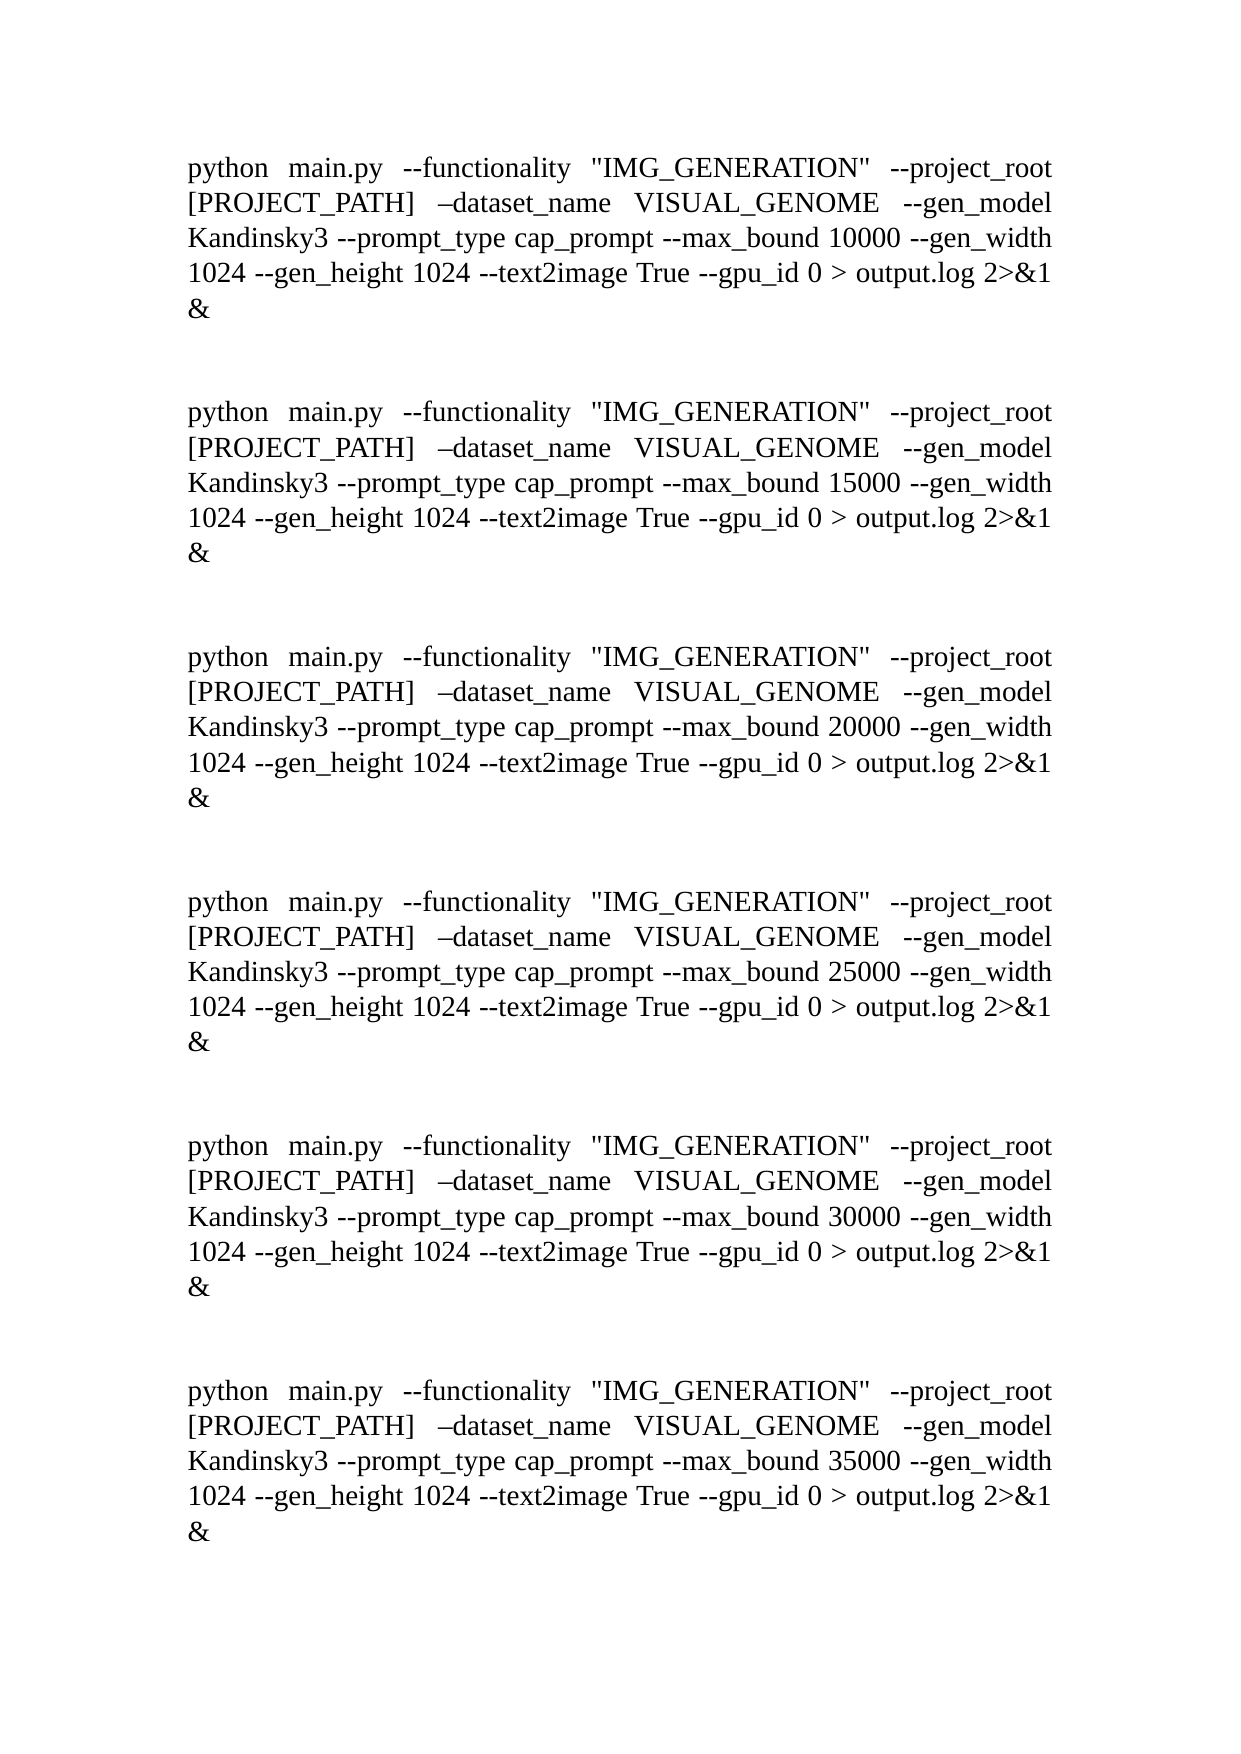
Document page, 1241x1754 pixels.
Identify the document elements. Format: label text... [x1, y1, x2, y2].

text python main.py --functionality "IMG_GENERATION" --project_root [PROJECT_PATH] –dataset_name VISUAL_GENOME --gen_model Kandinsky3 --prompt_type cap_prompt --max_bound 30000 --gen_width 1024 --gen_height 1024 --text2image True --gpu_id 0 > output.log 2>&1 & [187, 1128, 1053, 1303]
text python main.py --functionality "IMG_GENERATION" --project_root [PROJECT_PATH] –dataset_name VISUAL_GENOME --gen_model Kandinsky3 --prompt_type cap_prompt --max_bound 10000 --gen_width 1024 --gen_height 1024 --text2image True --gpu_id 0 > output.log 2>&1 & [187, 150, 1053, 324]
text python main.py --functionality "IMG_GENERATION" --project_root [PROJECT_PATH] –dataset_name VISUAL_GENOME --gen_model Kandinsky3 --prompt_type cap_prompt --max_bound 25000 --gen_width 1024 --gen_height 1024 --text2image True --gpu_id 0 > output.log 2>&1 & [187, 884, 1053, 1058]
text python main.py --functionality "IMG_GENERATION" --project_root [PROJECT_PATH] –dataset_name VISUAL_GENOME --gen_model Kandinsky3 --prompt_type cap_prompt --max_bound 20000 --gen_width 1024 --gen_height 1024 --text2image True --gpu_id 0 > output.log 2>&1 & [187, 639, 1053, 813]
text python main.py --functionality "IMG_GENERATION" --project_root [PROJECT_PATH] –dataset_name VISUAL_GENOME --gen_model Kandinsky3 --prompt_type cap_prompt --max_bound 15000 --gen_width 1024 --gen_height 1024 --text2image True --gpu_id 0 > output.log 2>&1 & [187, 394, 1053, 569]
text python main.py --functionality "IMG_GENERATION" --project_root [PROJECT_PATH] –dataset_name VISUAL_GENOME --gen_model Kandinsky3 --prompt_type cap_prompt --max_bound 35000 --gen_width 1024 --gen_height 1024 --text2image True --gpu_id 0 > output.log 2>&1 & [187, 1373, 1053, 1547]
